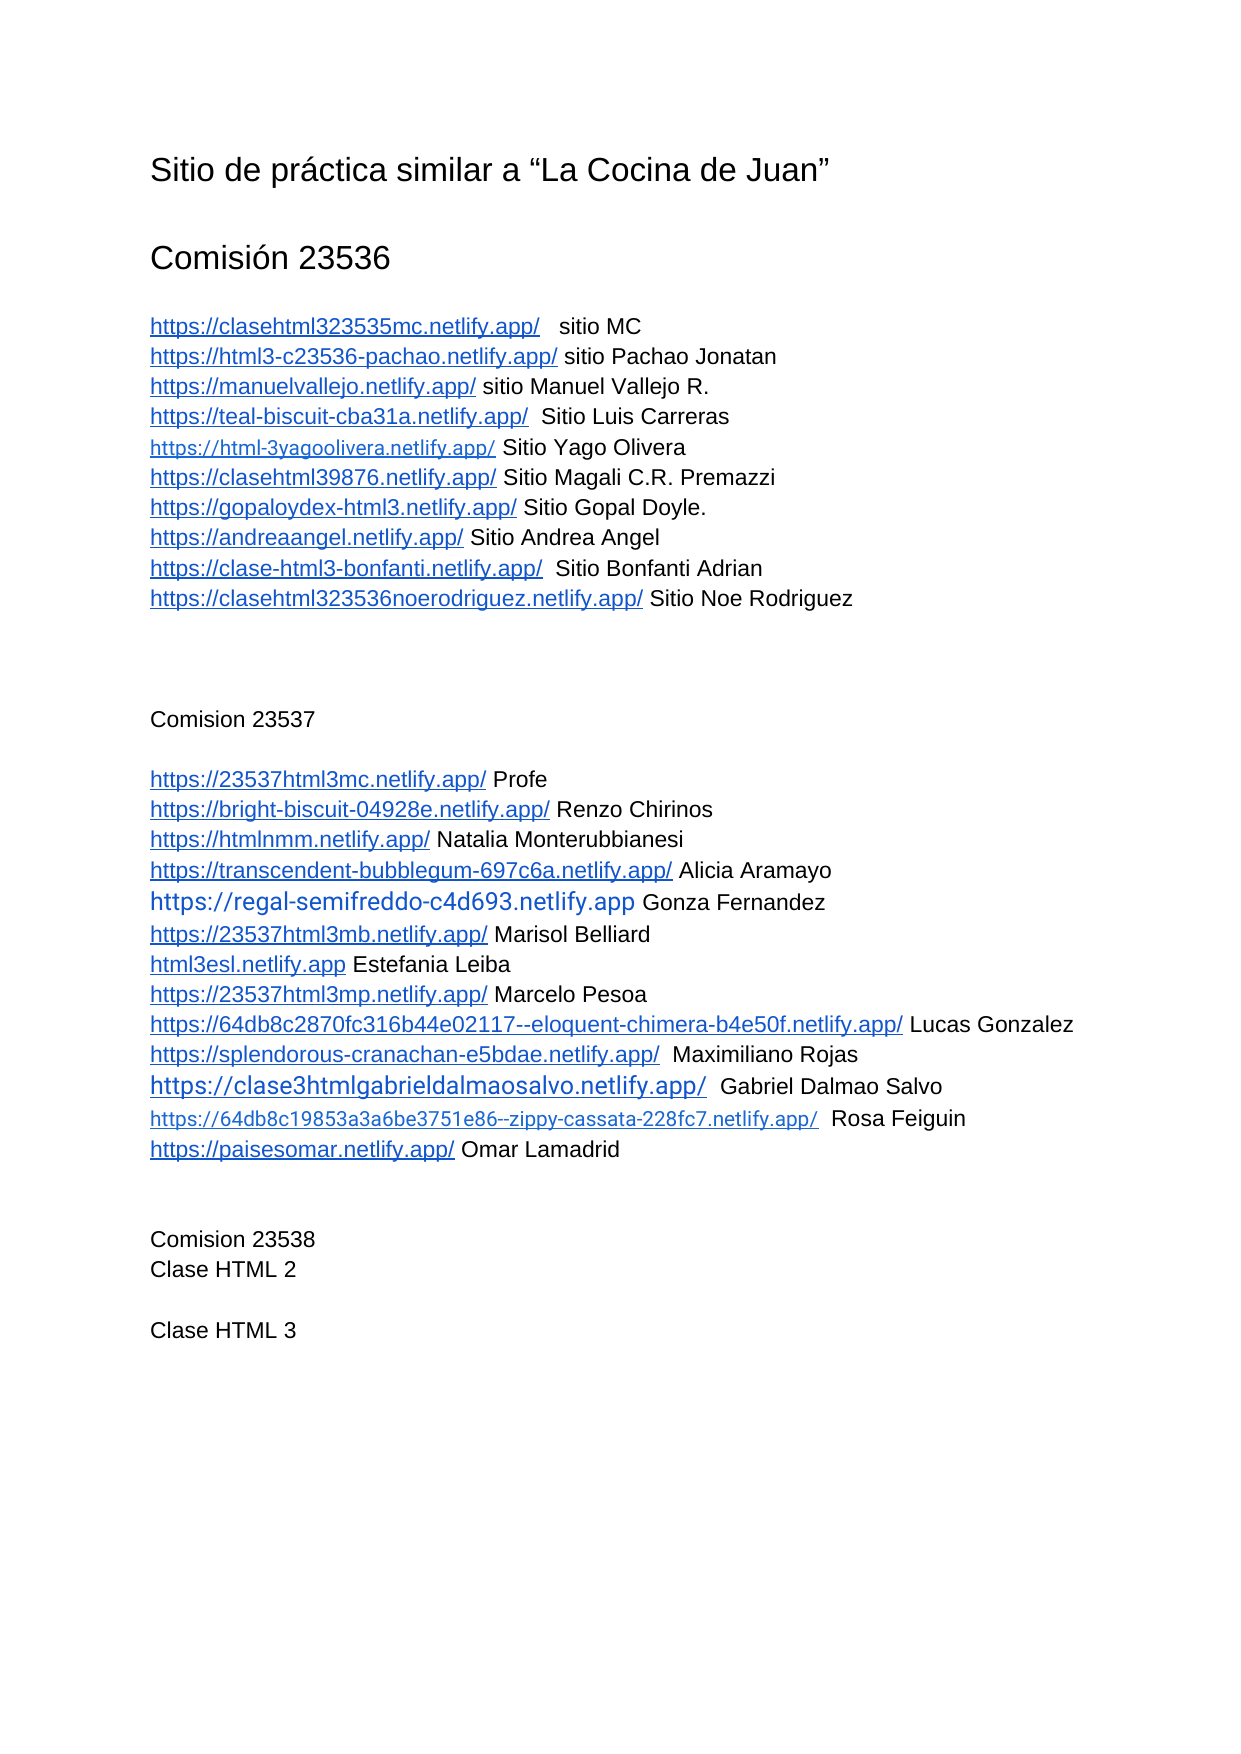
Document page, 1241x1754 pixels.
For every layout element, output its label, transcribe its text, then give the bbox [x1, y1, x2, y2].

text Sitio de práctica similar a “La Cocina de Juan” [150, 150, 1090, 188]
text https://clasehtml39876.netlify.app/ Sitio Magali C.R. Premazzi [150, 464, 1090, 490]
text https://andreaangel.netlify.app/ Sitio Andrea Angel [150, 524, 1090, 551]
text https://clase3htmlgabrieldalmaosalvo.netlify.app/ Gabriel Dalmao Salvo [720, 1072, 1090, 1101]
text Comision 23537 [150, 706, 1090, 732]
text https://html-3yagoolivera.netlify.app/ Sitio Yago Olivera [150, 433, 1090, 460]
text https://23537html3mb.netlify.app/ Marisol Belliard [150, 921, 1090, 947]
text https://teal-biscuit-cba31a.netlify.app/ Sitio Luis Carreras [150, 403, 1090, 430]
text https://html3-c23536-pachao.netlify.app/ sitio Pachao Jonatan [150, 343, 1090, 369]
text https://gopaloydex-html3.netlify.app/ Sitio Gopal Doyle. [150, 494, 1090, 521]
text https://23537html3mc.netlify.app/ Profe [150, 766, 1090, 792]
text https://23537html3mp.netlify.app/ Marcelo Pesoa [150, 981, 1090, 1007]
text https://manuelvallejo.netlify.app/ sitio Manuel Vallejo R. [150, 373, 1090, 399]
text https://64db8c2870fc316b44e02117--eloquent-chimera-b4e50f.netlify.app/ Lucas Gonzalez [150, 1011, 1090, 1037]
text https://bright-biscuit-04928e.netlify.app/ Renzo Chirinos [150, 796, 1090, 823]
text https://64db8c19853a3a6be3751e86--zippy-cassata-228fc7.netlify.app/ Rosa Feiguin [150, 1105, 1090, 1132]
text Clase HTML 2 [150, 1256, 1090, 1283]
text https://clasehtml323536noerodriguez.netlify.app/ Sitio Noe Rodriguez [150, 585, 1090, 611]
text https://clase-html3-bonfanti.netlify.app/ Sitio Bonfanti Adrian [150, 554, 1090, 581]
text https://transcendent-bubblegum-697c6a.netlify.app/ Alicia Aramayo [150, 857, 1090, 883]
text Comisión 23536 [150, 238, 1090, 277]
text https://htmlnmm.netlify.app/ Natalia Monterubbianesi [150, 826, 1090, 853]
text html3esl.netlify.app Estefania Leiba [150, 951, 1090, 977]
text https://clasehtml323535mc.netlify.app/ sitio MC [150, 313, 1090, 339]
text https://regal-semifreddo-c4d693.netlify.app Gonza Fernandez [636, 887, 1090, 916]
text Clase HTML 3 [150, 1317, 1090, 1343]
text https://splendorous-cranachan-e5bdae.netlify.app/ Maximiliano Rojas [150, 1041, 1090, 1068]
text https://paisesomar.netlify.app/ Omar Lamadrid [150, 1136, 1090, 1162]
text Comision 23538 [150, 1226, 1090, 1253]
